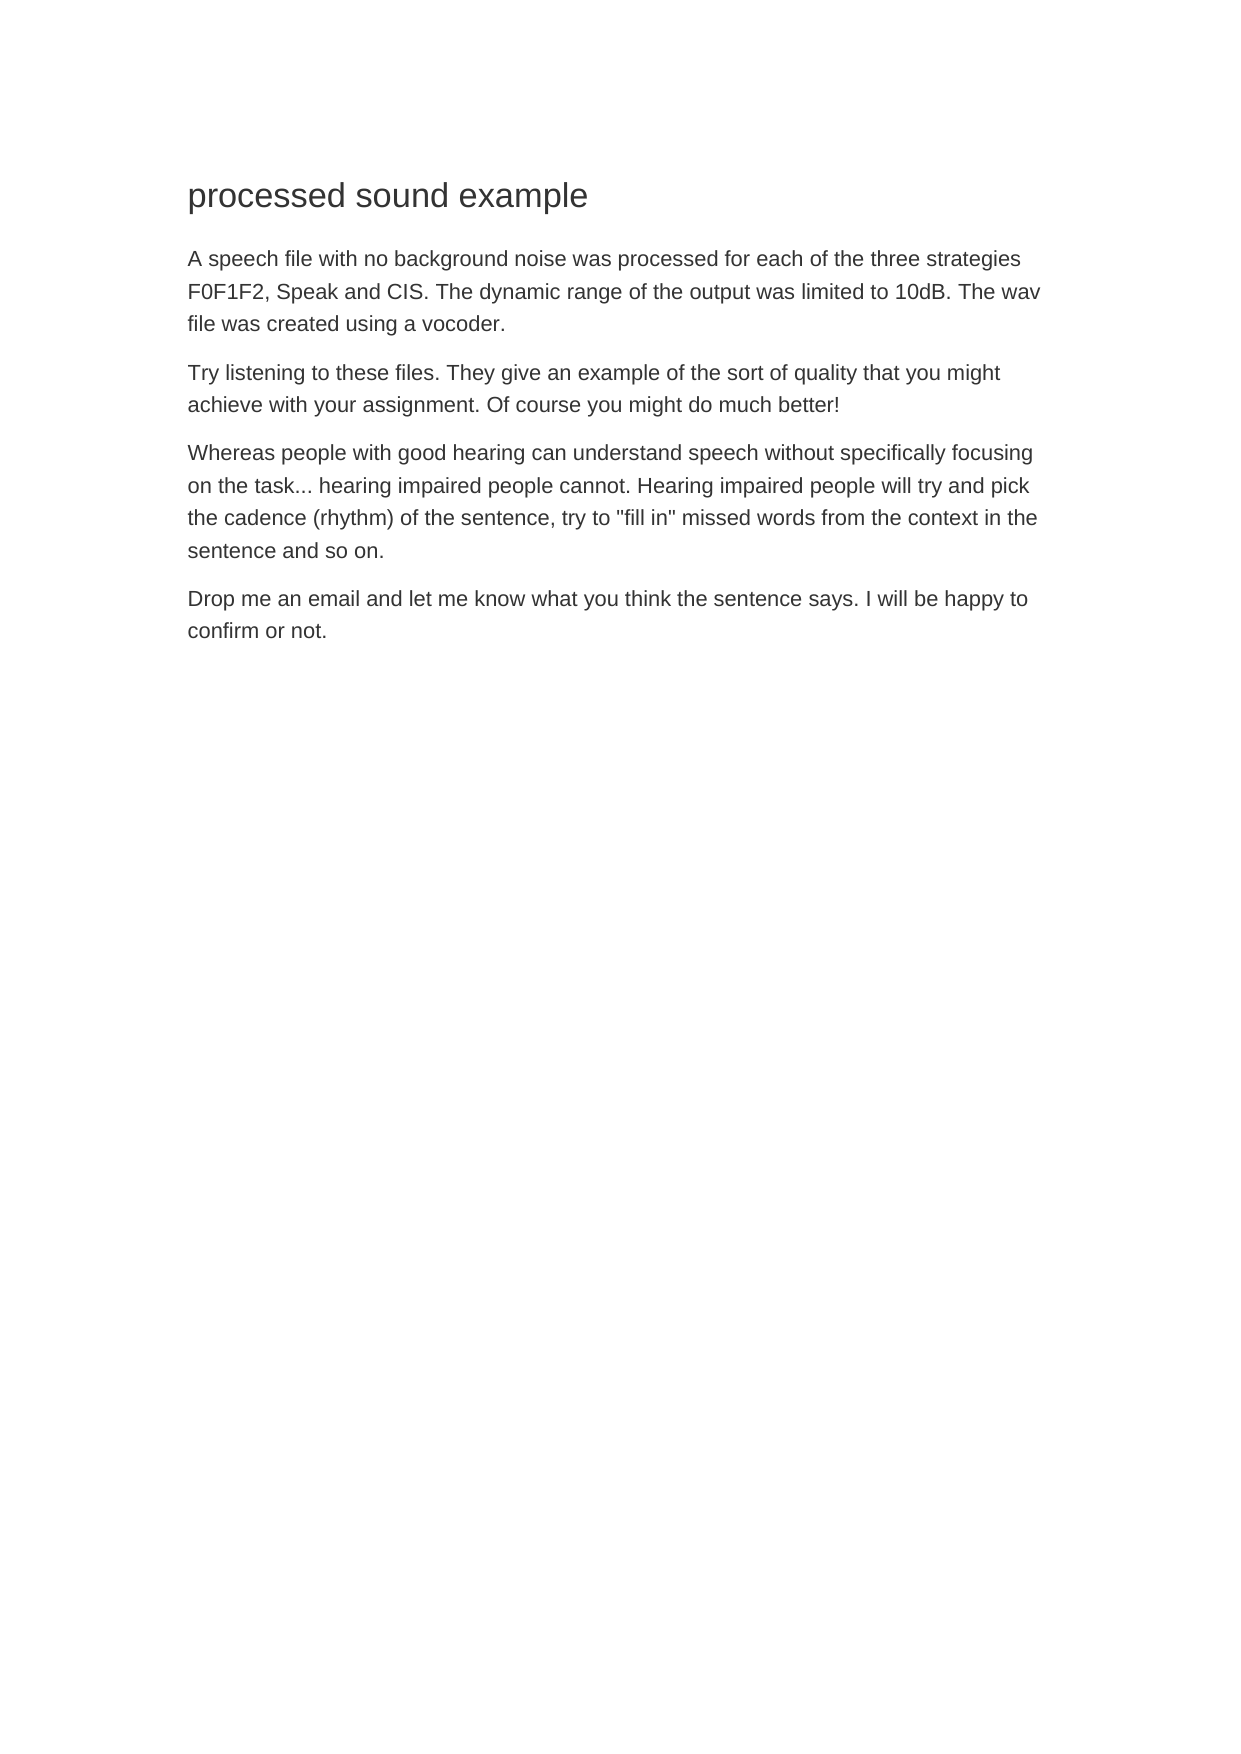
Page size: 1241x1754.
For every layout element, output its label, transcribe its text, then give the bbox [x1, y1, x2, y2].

text processed sound example [187, 162, 1053, 227]
text Whereas people with good hearing can understand speech without specifically focusing on the task... hearing impaired people cannot. Hearing impaired people will try and pick the cadence (rhythm) of the sentence, try to "fill in" missed words from the context in the sentence and so on. [187, 436, 1053, 566]
text Try listening to these files. They give an example of the sort of quality that you might achieve with your assignment. Of course you might do much better! [187, 356, 1053, 421]
text Drop me an email and let me know what you think the sentence says. I will be happy to confirm or not. [187, 582, 1053, 647]
text A speech file with no background noise was processed for each of the three strategies F0F1F2, Speak and CIS. The dynamic range of the output was limited to 10dB. The wav file was created using a vocoder. [187, 243, 1053, 340]
